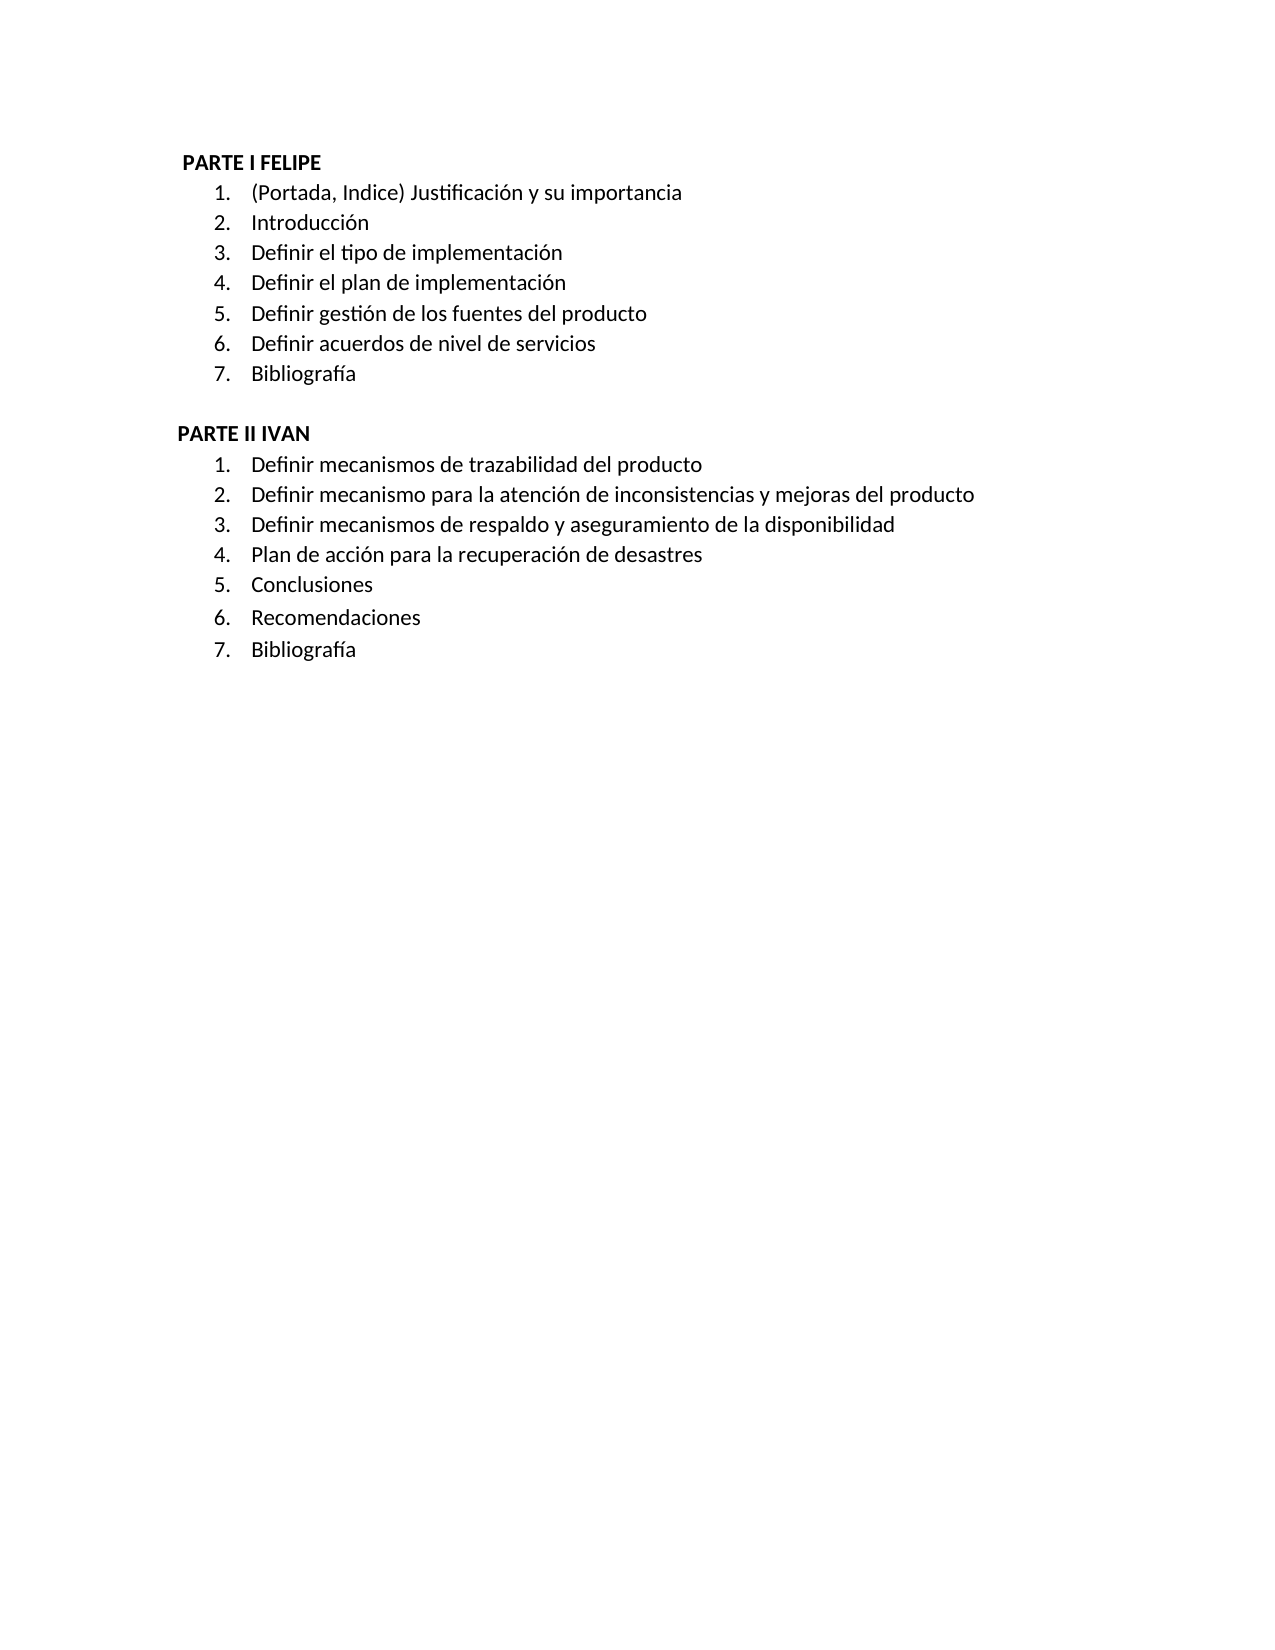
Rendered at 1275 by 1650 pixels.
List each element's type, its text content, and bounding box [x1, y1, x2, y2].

list Definir mecanismo para la atención de inconsistencias y mejoras del producto [213, 480, 1211, 508]
list Plan de acción para la recuperación de desastres [213, 540, 1211, 568]
list Bibliografía [213, 635, 1211, 663]
list Definir gestión de los fuentes del producto [213, 299, 1211, 327]
list Definir el tipo de implementación [213, 238, 1211, 266]
text PARTE I FELIPE [177, 148, 1211, 176]
list Definir mecanismos de respaldo y aseguramiento de la disponibilidad [213, 510, 1211, 538]
list Conclusiones [213, 571, 1211, 598]
list Definir el plan de implementación [213, 268, 1211, 296]
list Bibliografía [213, 359, 1211, 387]
list (Portada, Indice) Justificación y su importancia [213, 178, 1211, 206]
list Recomendaciones [213, 603, 1211, 631]
text PARTE II IVAN [177, 419, 1211, 447]
list Definir acuerdos de nivel de servicios [213, 329, 1211, 357]
list Introducción [213, 208, 1211, 236]
list Definir mecanismos de trazabilidad del producto [213, 450, 1211, 478]
